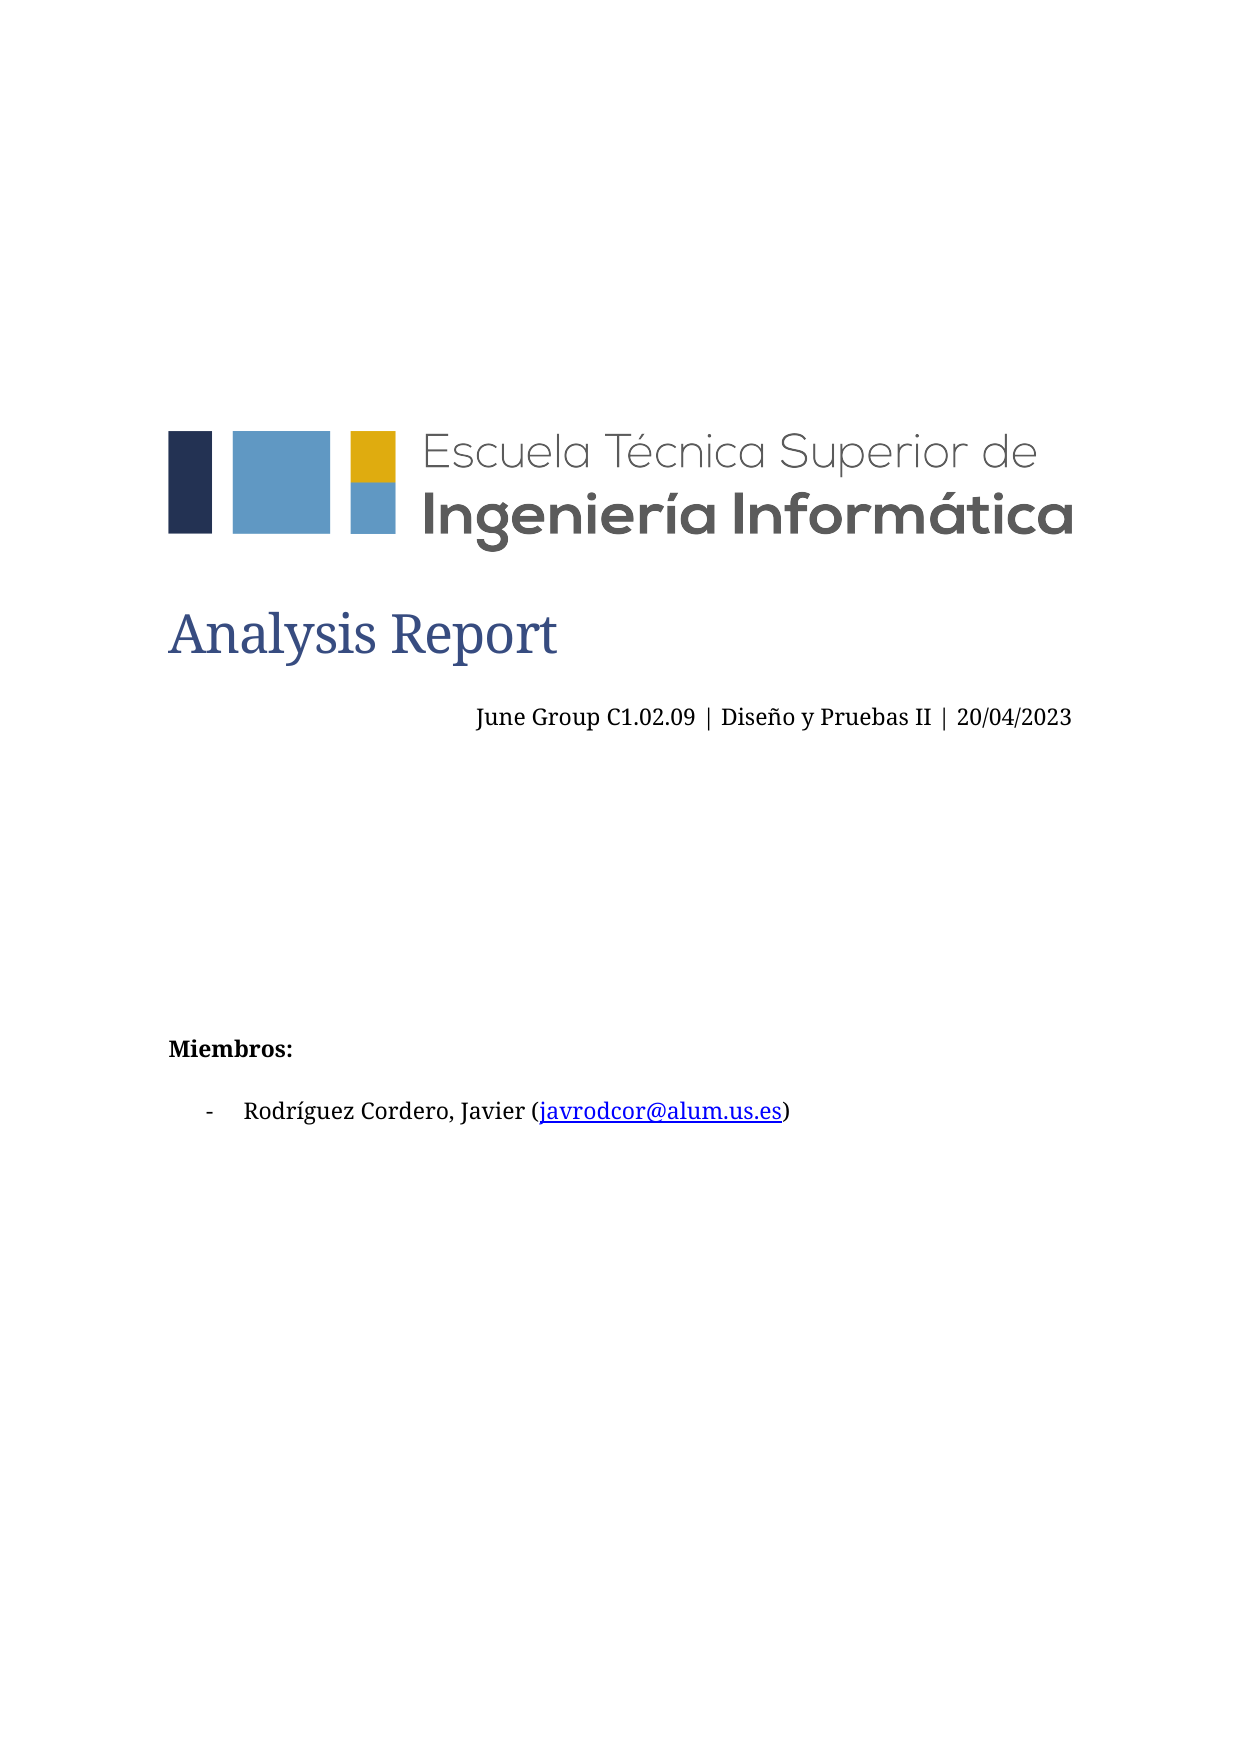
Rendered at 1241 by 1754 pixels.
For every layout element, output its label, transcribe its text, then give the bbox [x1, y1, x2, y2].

title Analysis Report [168, 552, 1072, 669]
text Miembros: [168, 1032, 1072, 1064]
picture [168, 431, 1072, 552]
list Rodríguez Cordero, Javier (javrodcor@alum.us.es) [206, 1095, 1072, 1126]
text June Group C1.02.09 | Diseño y Pruebas II | 20/04/2023 [168, 701, 1072, 732]
